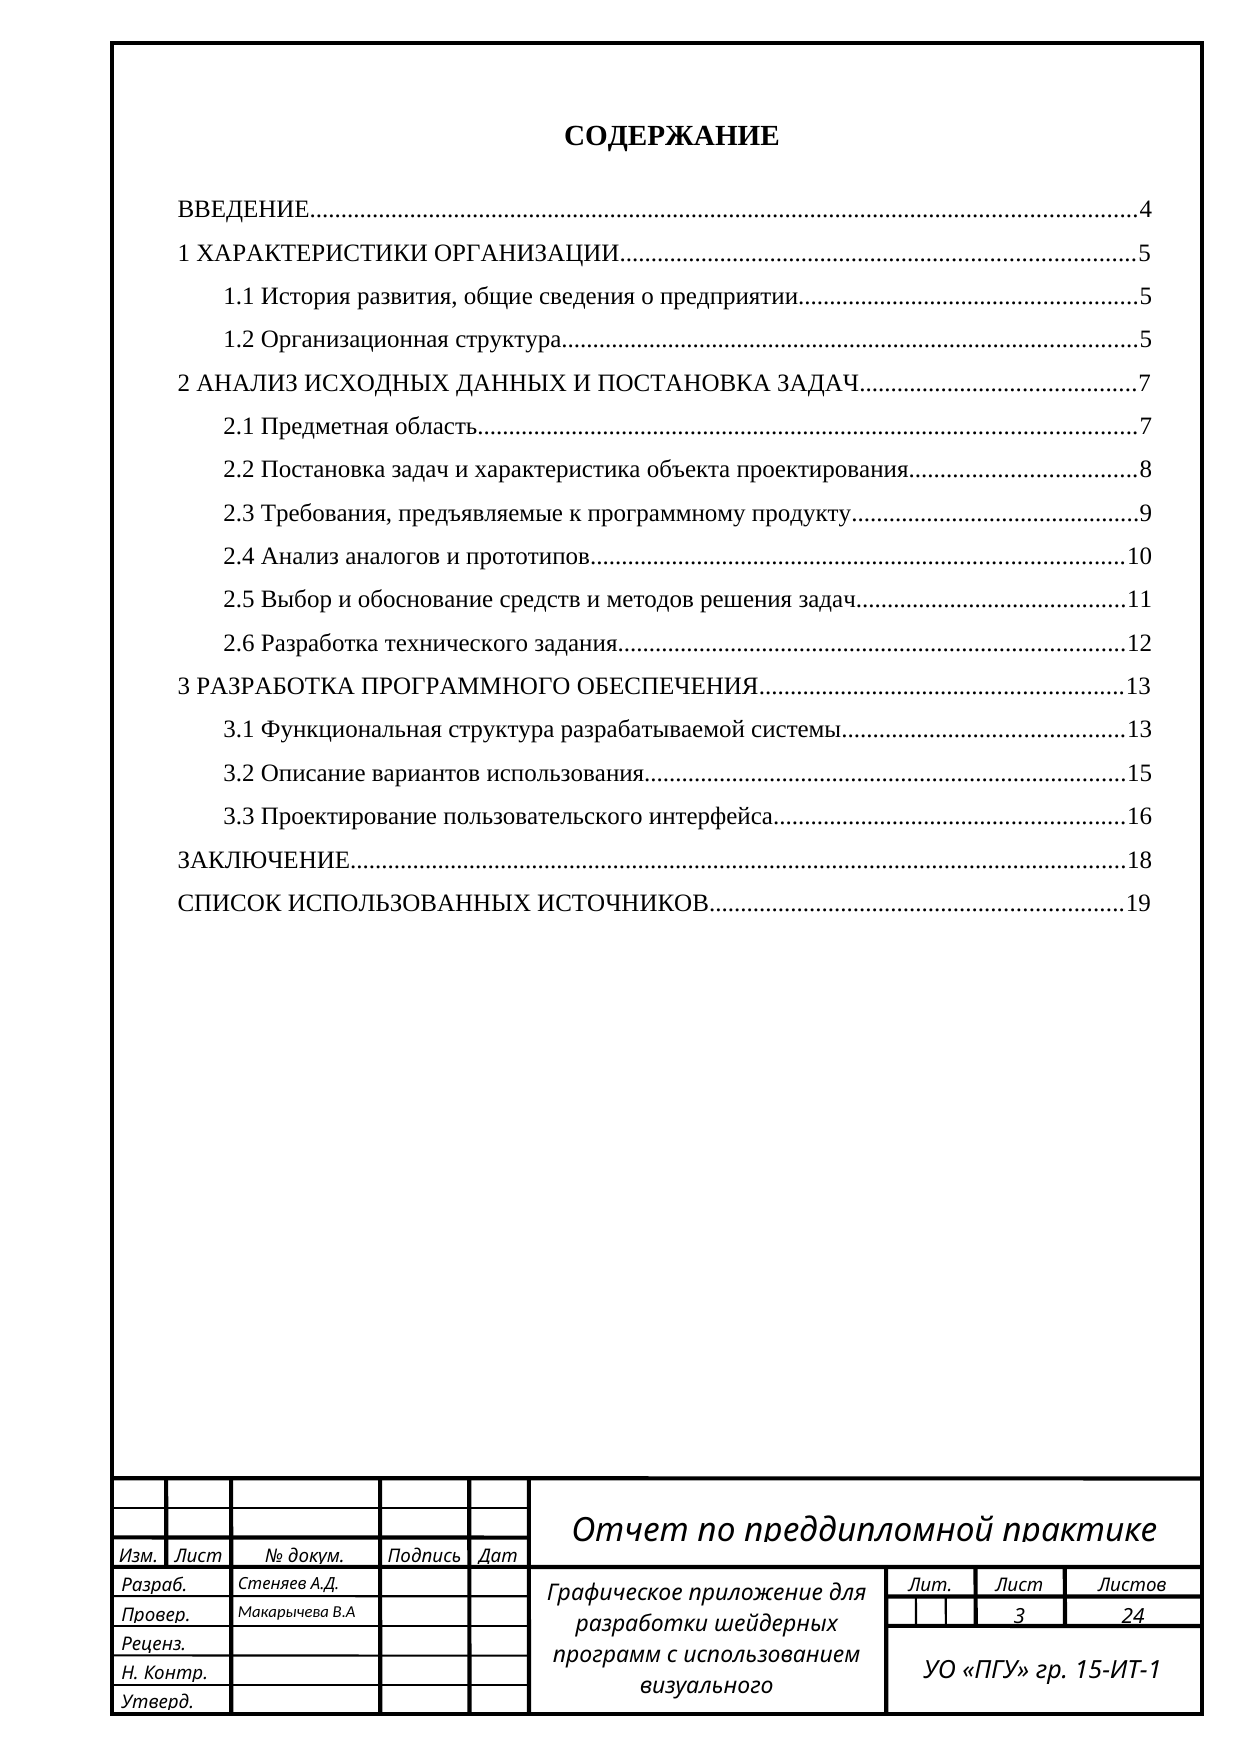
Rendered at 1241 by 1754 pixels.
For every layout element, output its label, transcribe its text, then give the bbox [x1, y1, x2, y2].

text 3 РАЗРАБОТКА ПРОГРАММНОГО ОБЕСПЕЧЕНИЯ 13 [177, 671, 1167, 700]
text 1 ХАРАКТЕРИСТИКИ ОРГАНИЗАЦИИ 5 [177, 238, 1167, 266]
text 2.3 Требования, предъявляемые к программному продукту 9 [223, 498, 1167, 526]
text 2.6 Разработка технического задания 12 [223, 628, 1167, 657]
text 1.1 История развития, общие сведения о предприятии 5 [223, 281, 1167, 309]
text 2.1 Предметная область 7 [223, 411, 1167, 439]
text 2.5 Выбор и обоснование средств и методов решения задач 11 [223, 584, 1167, 613]
text ВВЕДЕНИЕ 4 [177, 194, 1167, 223]
text 2 АНАЛИЗ ИСХОДНЫХ ДАННЫХ И ПОСТАНОВКА ЗАДАЧ 7 [177, 368, 1167, 396]
text ЗАКЛЮЧЕНИЕ 18 [177, 845, 1167, 873]
text 1.2 Организационная структура 5 [223, 324, 1167, 353]
text 3.2 Описание вариантов использования 15 [223, 758, 1167, 787]
text 2.4 Анализ аналогов и прототипов 10 [223, 541, 1167, 570]
text 3.3 Проектирование пользовательского интерфейса 16 [223, 801, 1167, 830]
text СПИСОК ИСПОЛЬЗОВАННЫХ ИСТОЧНИКОВ 19 [177, 888, 1167, 917]
text 2.2 Постановка задач и характеристика объекта проектирования 8 [223, 454, 1167, 483]
subtitle СОДЕРЖАНИЕ [177, 118, 1167, 152]
text 3.1 Функциональная структура разрабатываемой системы 13 [223, 714, 1167, 743]
